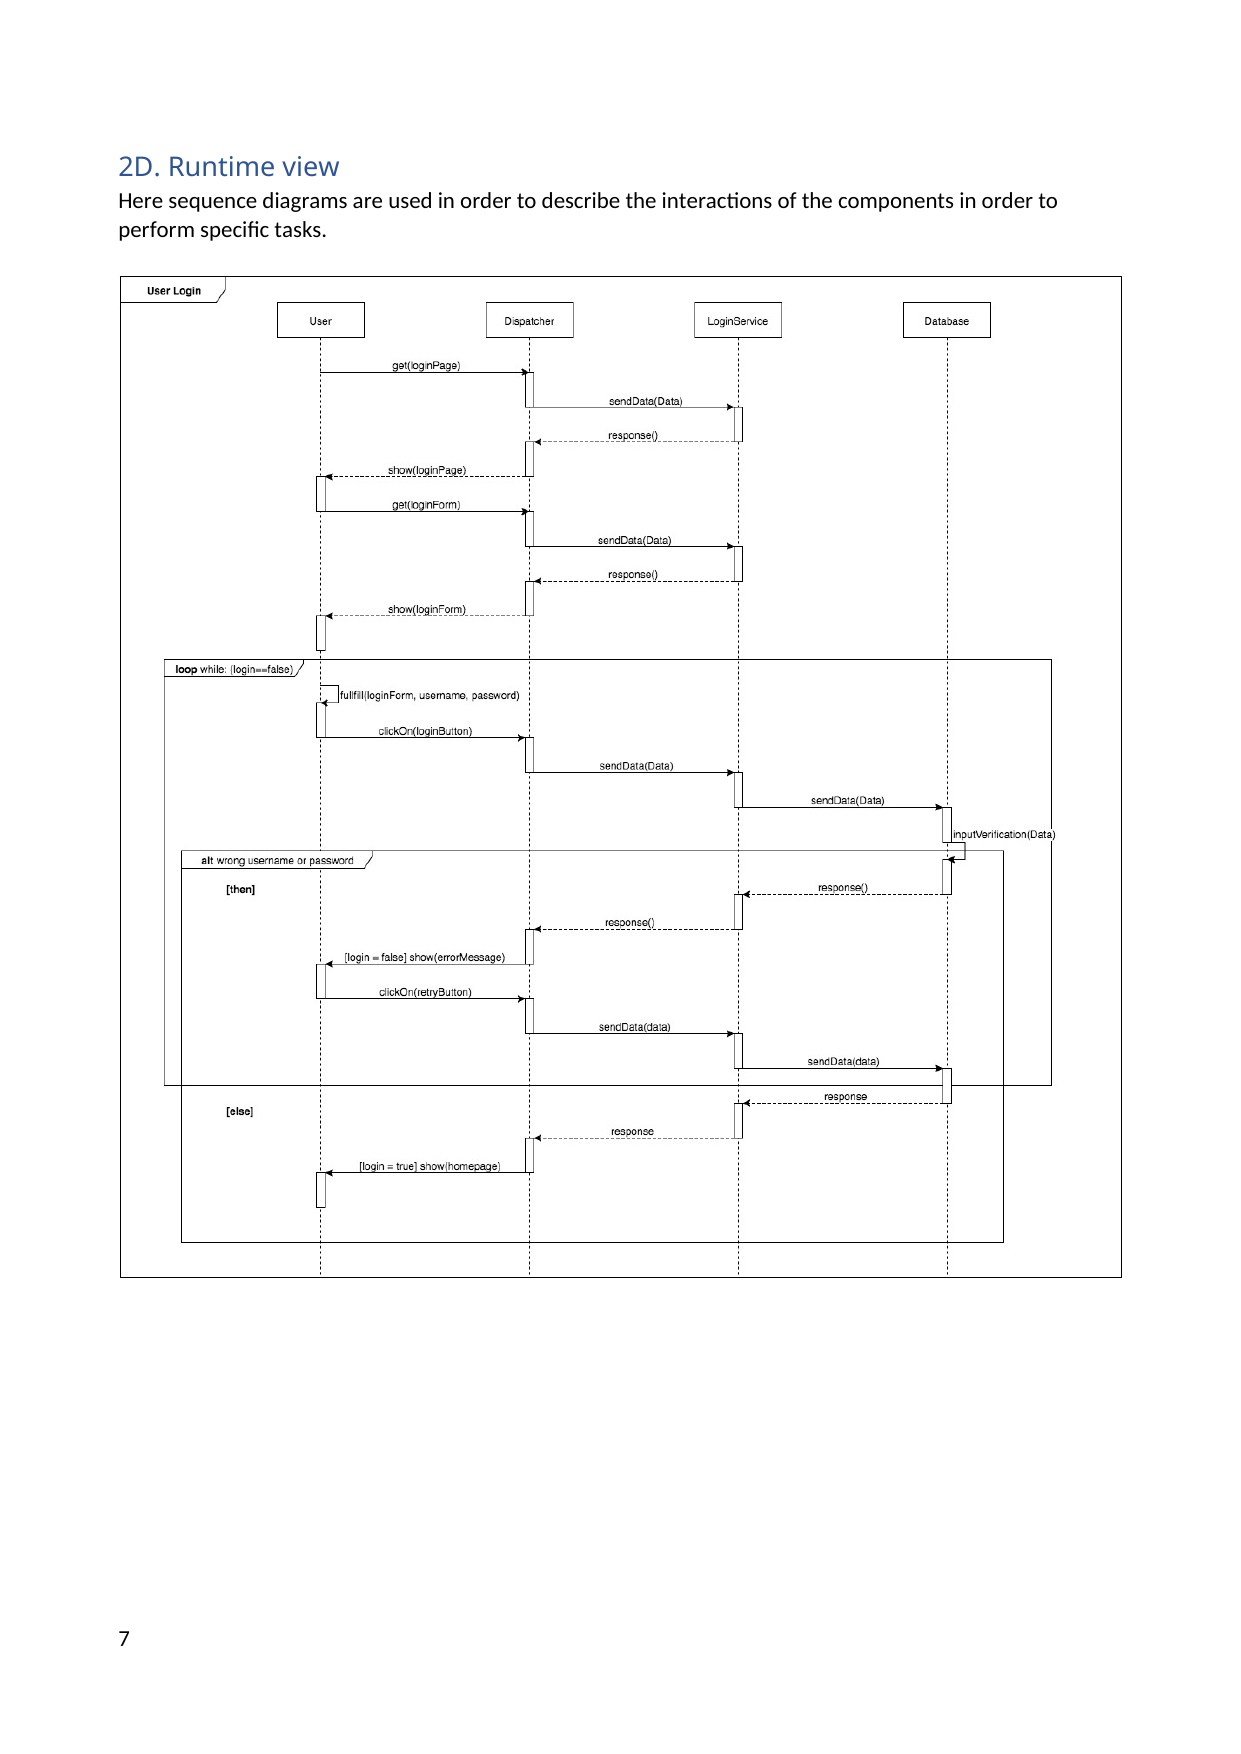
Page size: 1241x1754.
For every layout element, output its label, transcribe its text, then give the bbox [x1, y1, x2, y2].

subtitle 2D. Runtime view [118, 148, 1122, 184]
text Here sequence diagrams are used in order to describe the interactions of the components in order to perform specific tasks. [118, 186, 1122, 244]
picture [118, 274, 1123, 1279]
